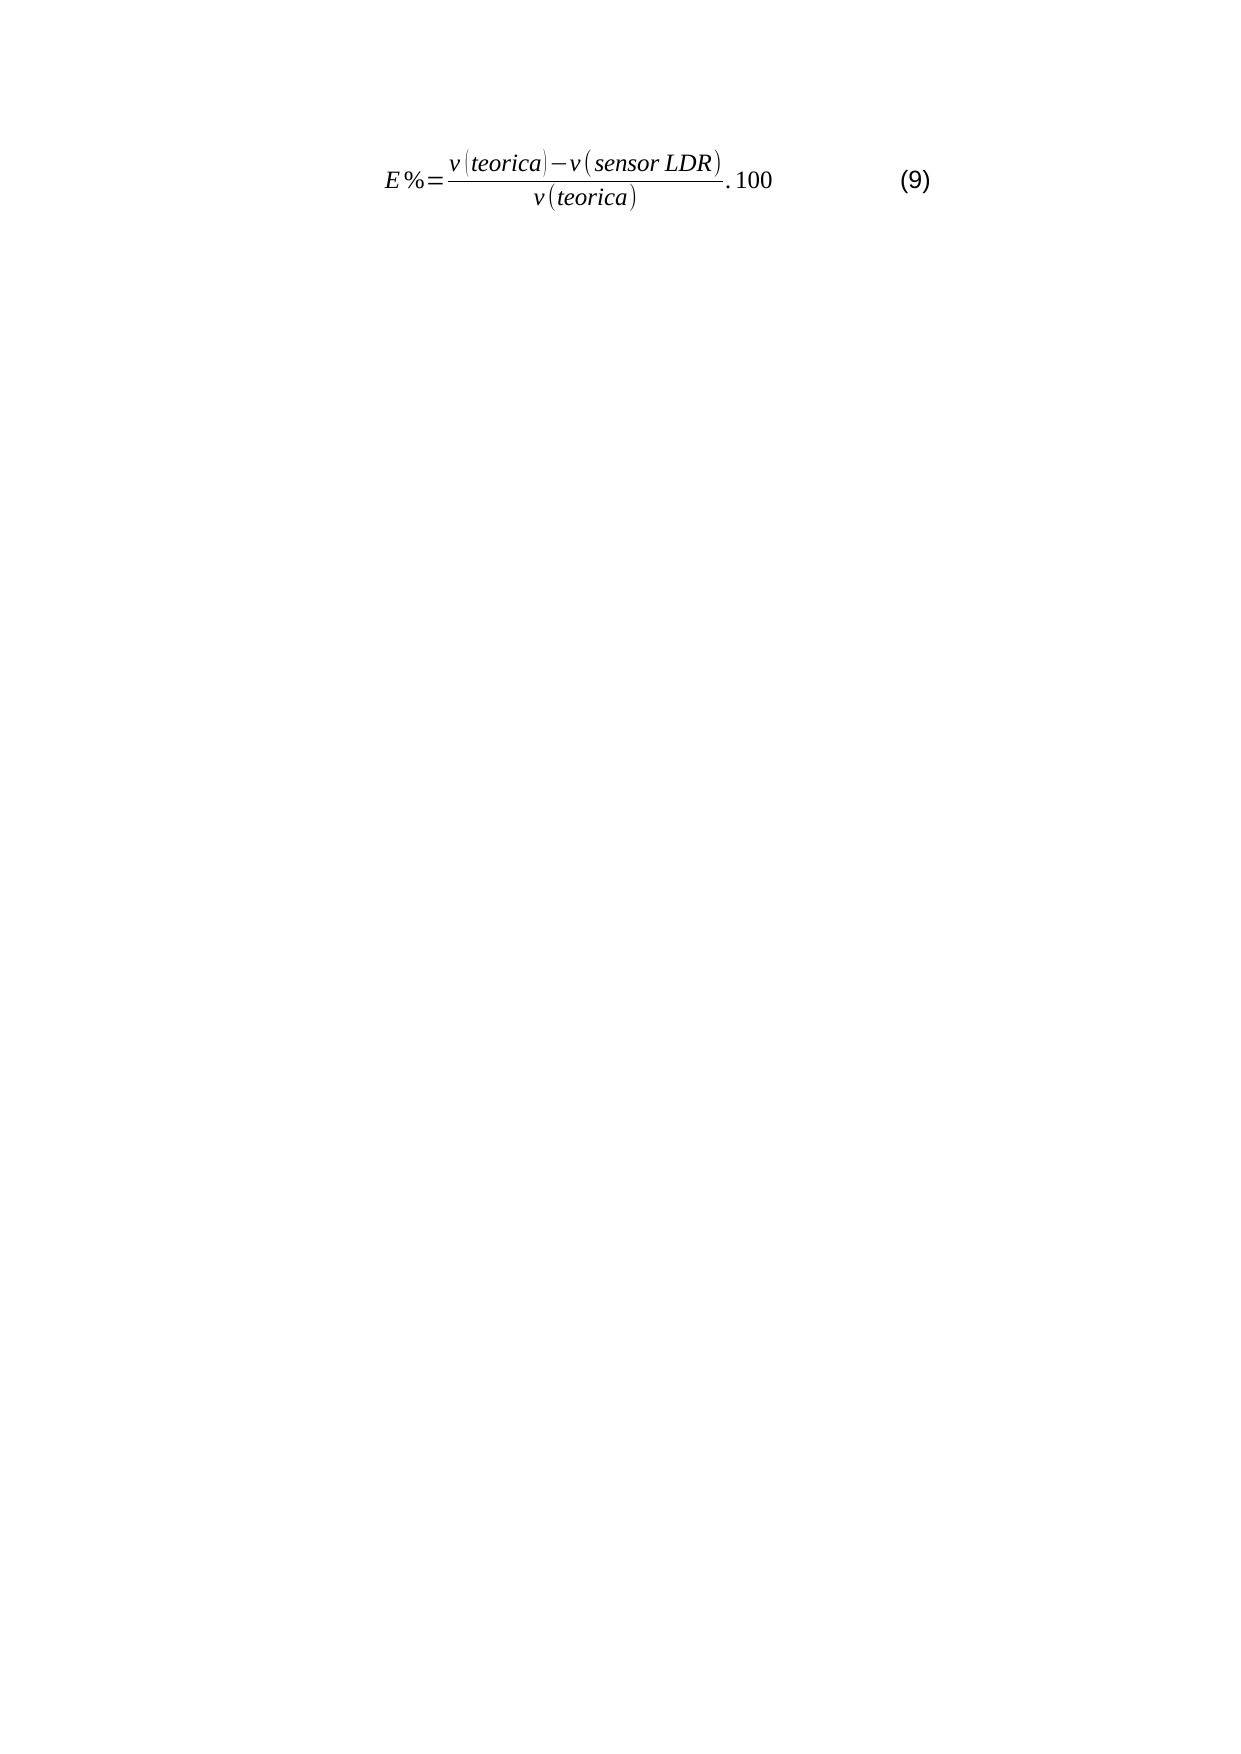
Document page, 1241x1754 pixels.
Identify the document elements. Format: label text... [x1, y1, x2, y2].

text (9) [177, 148, 1063, 212]
